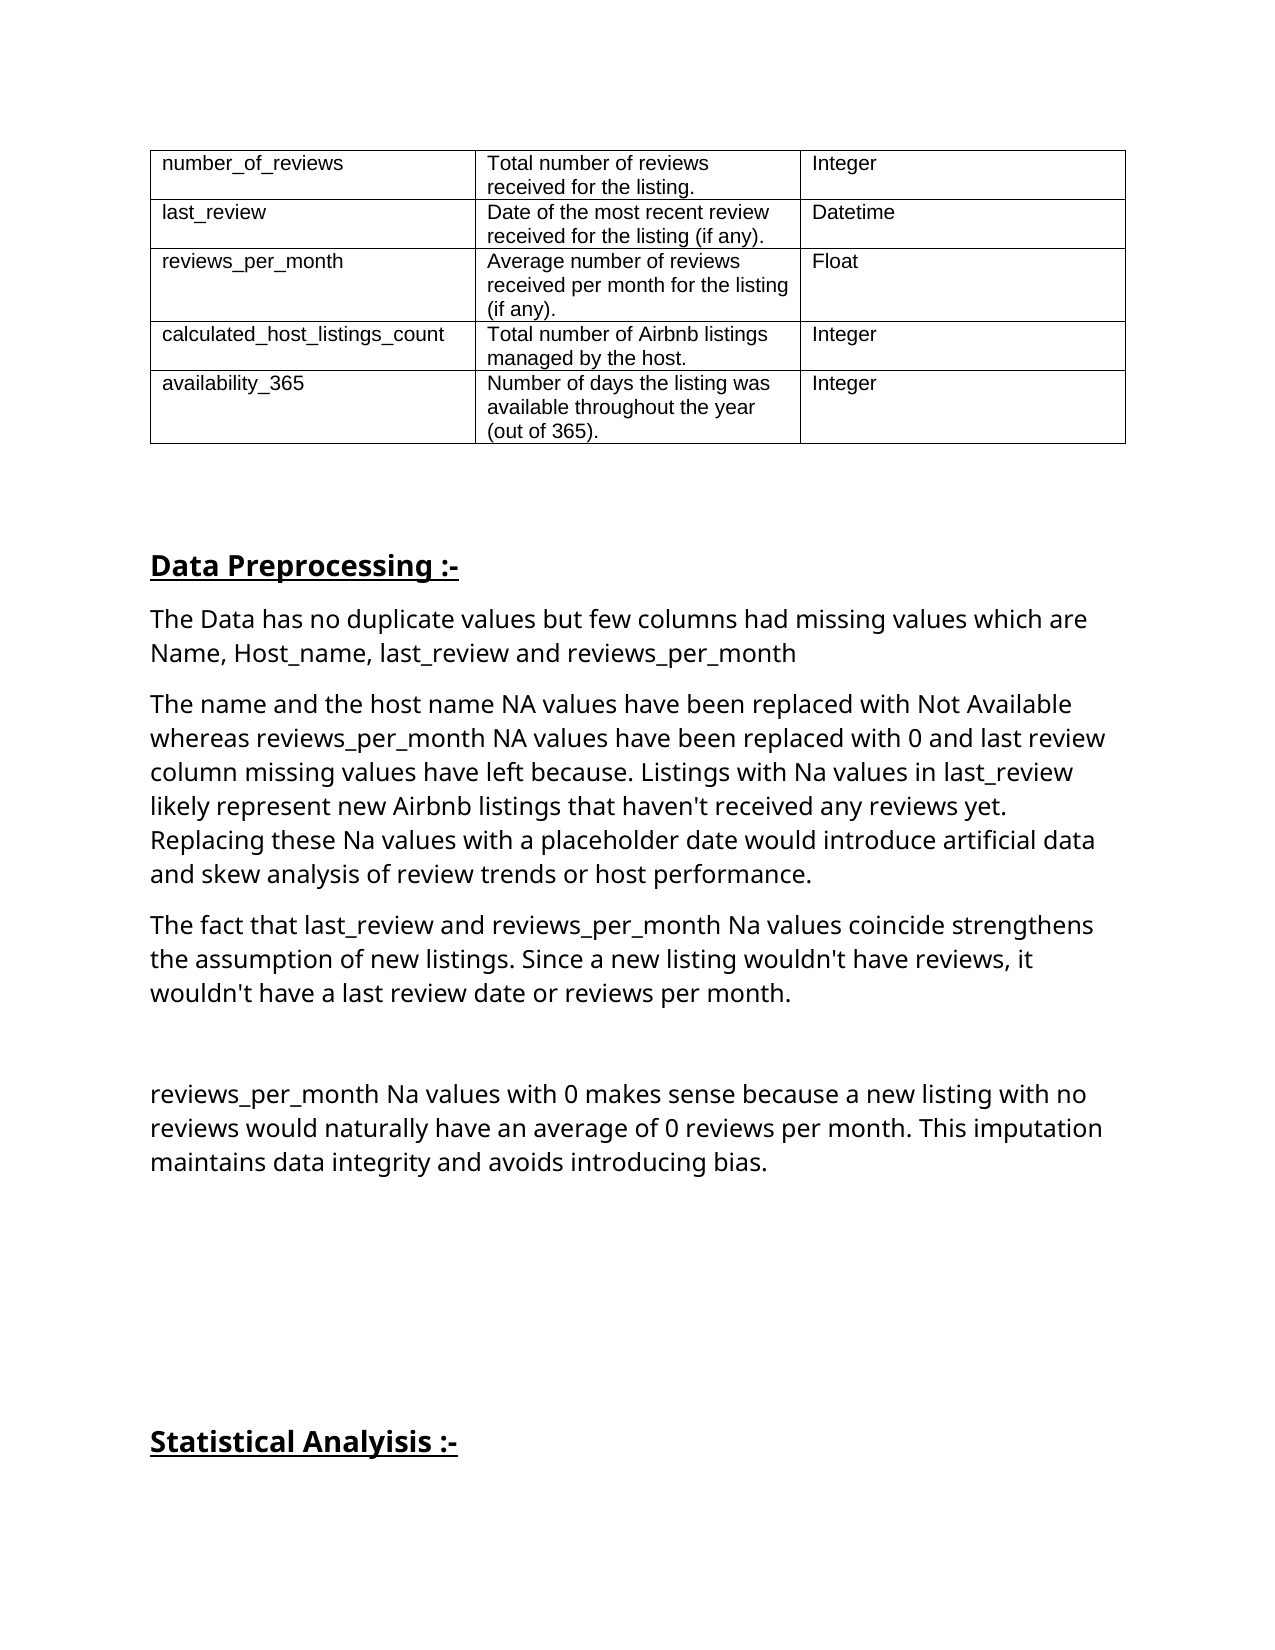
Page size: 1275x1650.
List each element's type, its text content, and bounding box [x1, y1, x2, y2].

text Statistical Analyisis :- [150, 1421, 1125, 1461]
table_cell reviews_per_month [151, 249, 475, 321]
table_cell Float [801, 249, 1125, 321]
text The Data has no duplicate values but few columns had missing values which are Name, Host_name, last_review and reviews_per_month [150, 602, 1125, 670]
table_cell availability_365 [151, 371, 475, 443]
text reviews_per_month Na values with 0 makes sense because a new listing with no reviews would naturally have an average of 0 reviews per month. This imputation maintains data integrity and avoids introducing bias. [150, 1077, 1125, 1179]
table_cell Integer [801, 151, 1125, 199]
table_cell Date of the most recent review received for the listing (if any). [476, 200, 800, 248]
table_cell last_review [151, 200, 475, 248]
table_cell Datetime [801, 200, 1125, 248]
table_cell Number of days the listing was available throughout the year (out of 365). [476, 371, 800, 443]
table_cell Total number of Airbnb listings managed by the host. [476, 322, 800, 370]
table_cell Integer [801, 371, 1125, 443]
table_cell number_of_reviews [151, 151, 475, 199]
table_cell Integer [801, 322, 1125, 370]
table_cell calculated_host_listings_count [151, 322, 475, 370]
text The fact that last_review and reviews_per_month Na values coincide strengthens the assumption of new listings. Since a new listing wouldn't have reviews, it wouldn't have a last review date or reviews per month. [150, 907, 1125, 1009]
text Data Preprocessing :- [150, 545, 1125, 585]
text The name and the host name NA values have been replaced with Not Available whereas reviews_per_month NA values have been replaced with 0 and last review column missing values have left because. Listings with Na values in last_review likely represent new Airbnb listings that haven't received any reviews yet. Replacing these Na values with a placeholder date would introduce artificial data and skew analysis of review trends or host performance. [150, 686, 1125, 891]
table_cell Average number of reviews received per month for the listing (if any). [476, 249, 800, 321]
table_cell Total number of reviews received for the listing. [476, 151, 800, 199]
